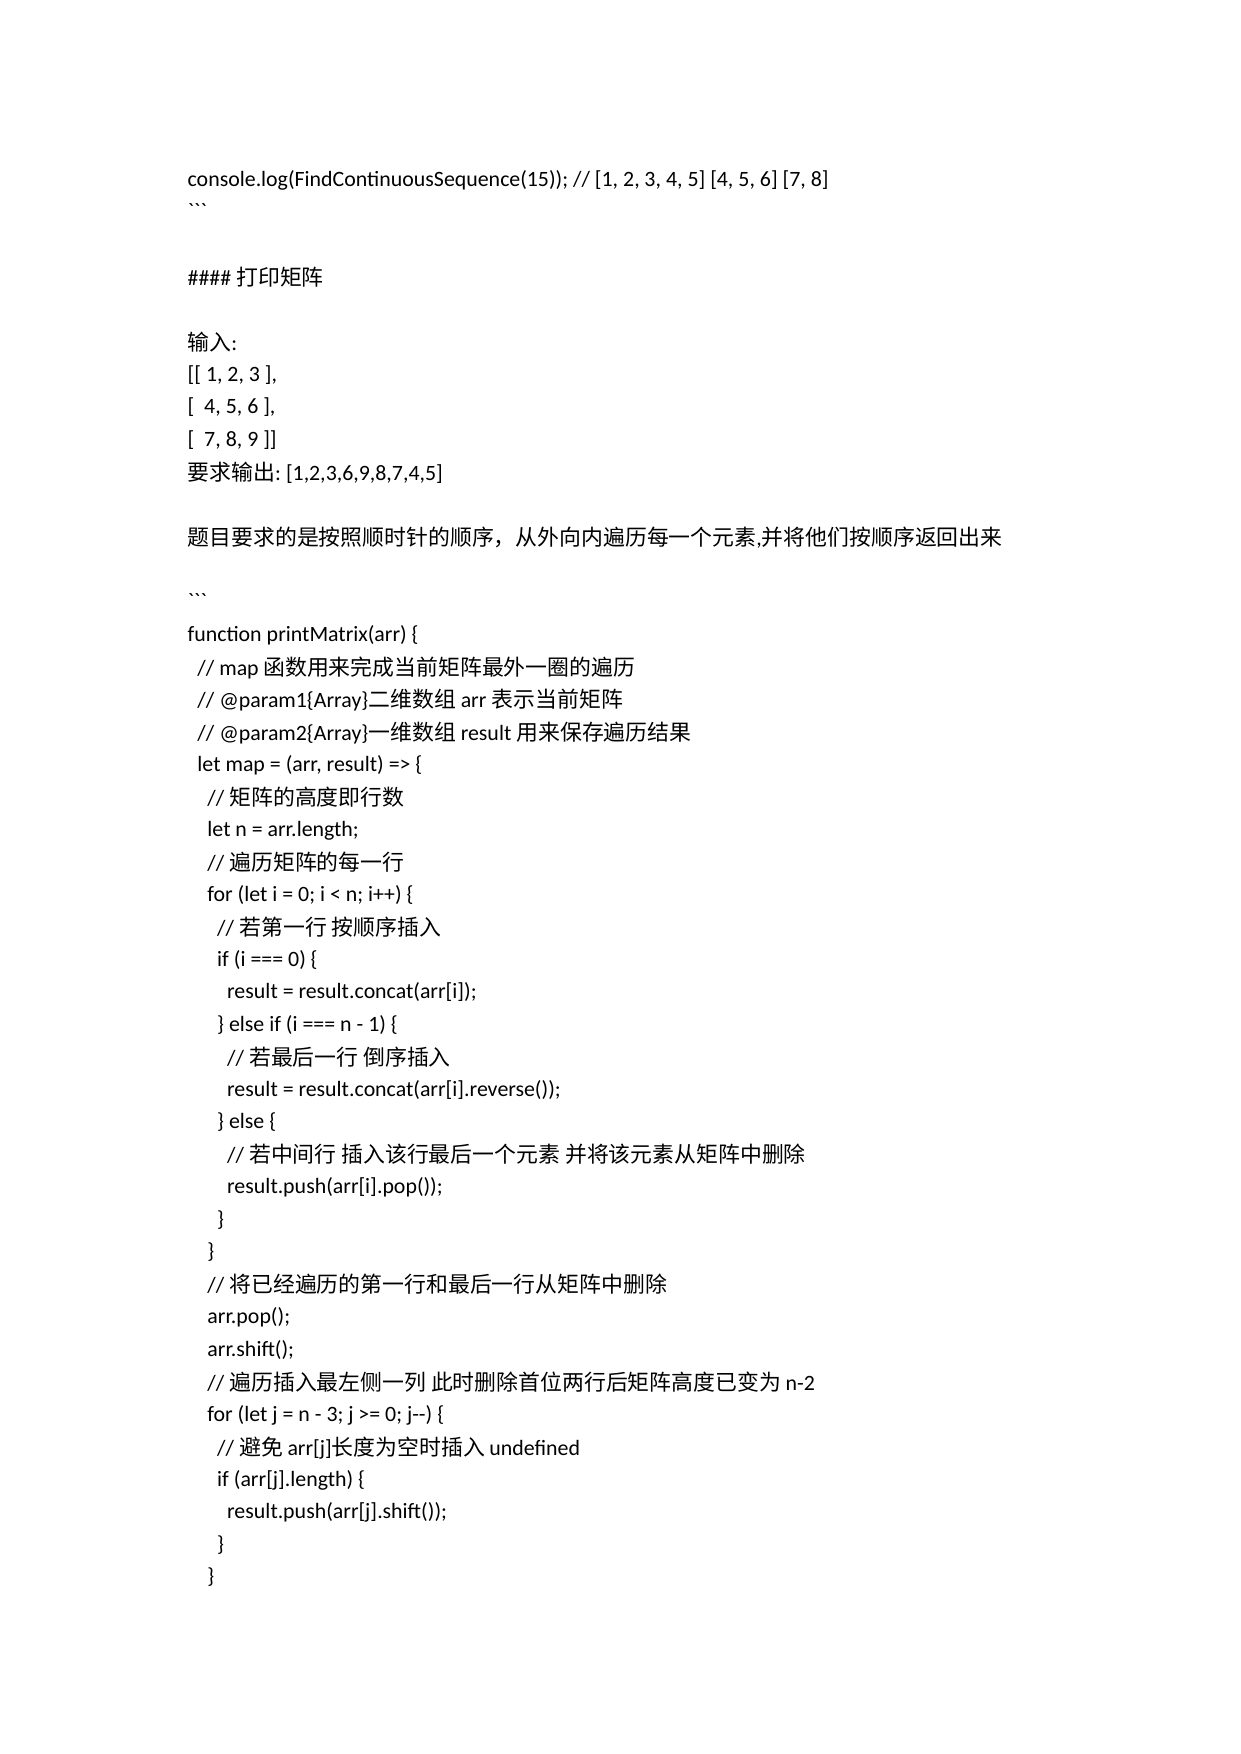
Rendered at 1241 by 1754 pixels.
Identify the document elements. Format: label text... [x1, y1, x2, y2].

text [[ 1, 2, 3 ], [187, 357, 1053, 389]
text } else if (i === n - 1) { [187, 1007, 1053, 1039]
text // 遍历矩阵的每一行 [187, 844, 1053, 877]
text 输入: [187, 324, 1053, 357]
text // 若中间行 插入该行最后一个元素 并将该元素从矩阵中删除 [187, 1137, 1053, 1169]
text // 若第一行 按顺序插入 [187, 909, 1053, 942]
text } [187, 1202, 1053, 1234]
text 题目要求的是按照顺时针的顺序，从外向内遍历每一个元素,并将他们按顺序返回出来 [187, 519, 1053, 552]
text result.push(arr[i].pop()); [187, 1169, 1053, 1202]
text arr.pop(); [187, 1299, 1053, 1332]
text } else { [187, 1104, 1053, 1137]
text result = result.concat(arr[i]); [187, 974, 1053, 1007]
text } [187, 1559, 1053, 1592]
text [ 4, 5, 6 ], [187, 389, 1053, 422]
text // 避免arr[j]长度为空时插入undefined [187, 1429, 1053, 1462]
text ``` [187, 194, 1053, 227]
text // 若最后一行 倒序插入 [187, 1039, 1053, 1072]
text arr.shift(); [187, 1332, 1053, 1364]
text 要求输出: [1,2,3,6,9,8,7,4,5] [187, 454, 1053, 487]
text [ 7, 8, 9 ]] [187, 422, 1053, 454]
text result = result.concat(arr[i].reverse()); [187, 1072, 1053, 1104]
text // 矩阵的高度即行数 [187, 779, 1053, 812]
text for (let j = n - 3; j >= 0; j--) { [187, 1397, 1053, 1429]
text if (arr[j].length) { [187, 1462, 1053, 1494]
text let n = arr.length; [187, 812, 1053, 844]
text // 将已经遍历的第一行和最后一行从矩阵中删除 [187, 1267, 1053, 1299]
text function printMatrix(arr) { [187, 617, 1053, 649]
text for (let i = 0; i < n; i++) { [187, 877, 1053, 909]
text // 遍历插入最左侧一列 此时删除首位两行后矩阵高度已变为n-2 [187, 1364, 1053, 1397]
text } [187, 1527, 1053, 1559]
text console.log(FindContinuousSequence(15)); // [1, 2, 3, 4, 5] [4, 5, 6] [7, 8] [187, 162, 1053, 194]
text #### 打印矩阵 [187, 259, 1053, 292]
text let map = (arr, result) => { [187, 747, 1053, 779]
text // @param1{Array}二维数组 arr 表示当前矩阵 [187, 682, 1053, 714]
text result.push(arr[j].shift()); [187, 1494, 1053, 1527]
text // map函数用来完成当前矩阵最外一圈的遍历 [187, 649, 1053, 682]
text // @param2{Array}一维数组 result 用来保存遍历结果 [187, 714, 1053, 747]
text if (i === 0) { [187, 942, 1053, 974]
text } [187, 1234, 1053, 1267]
text ``` [187, 584, 1053, 617]
